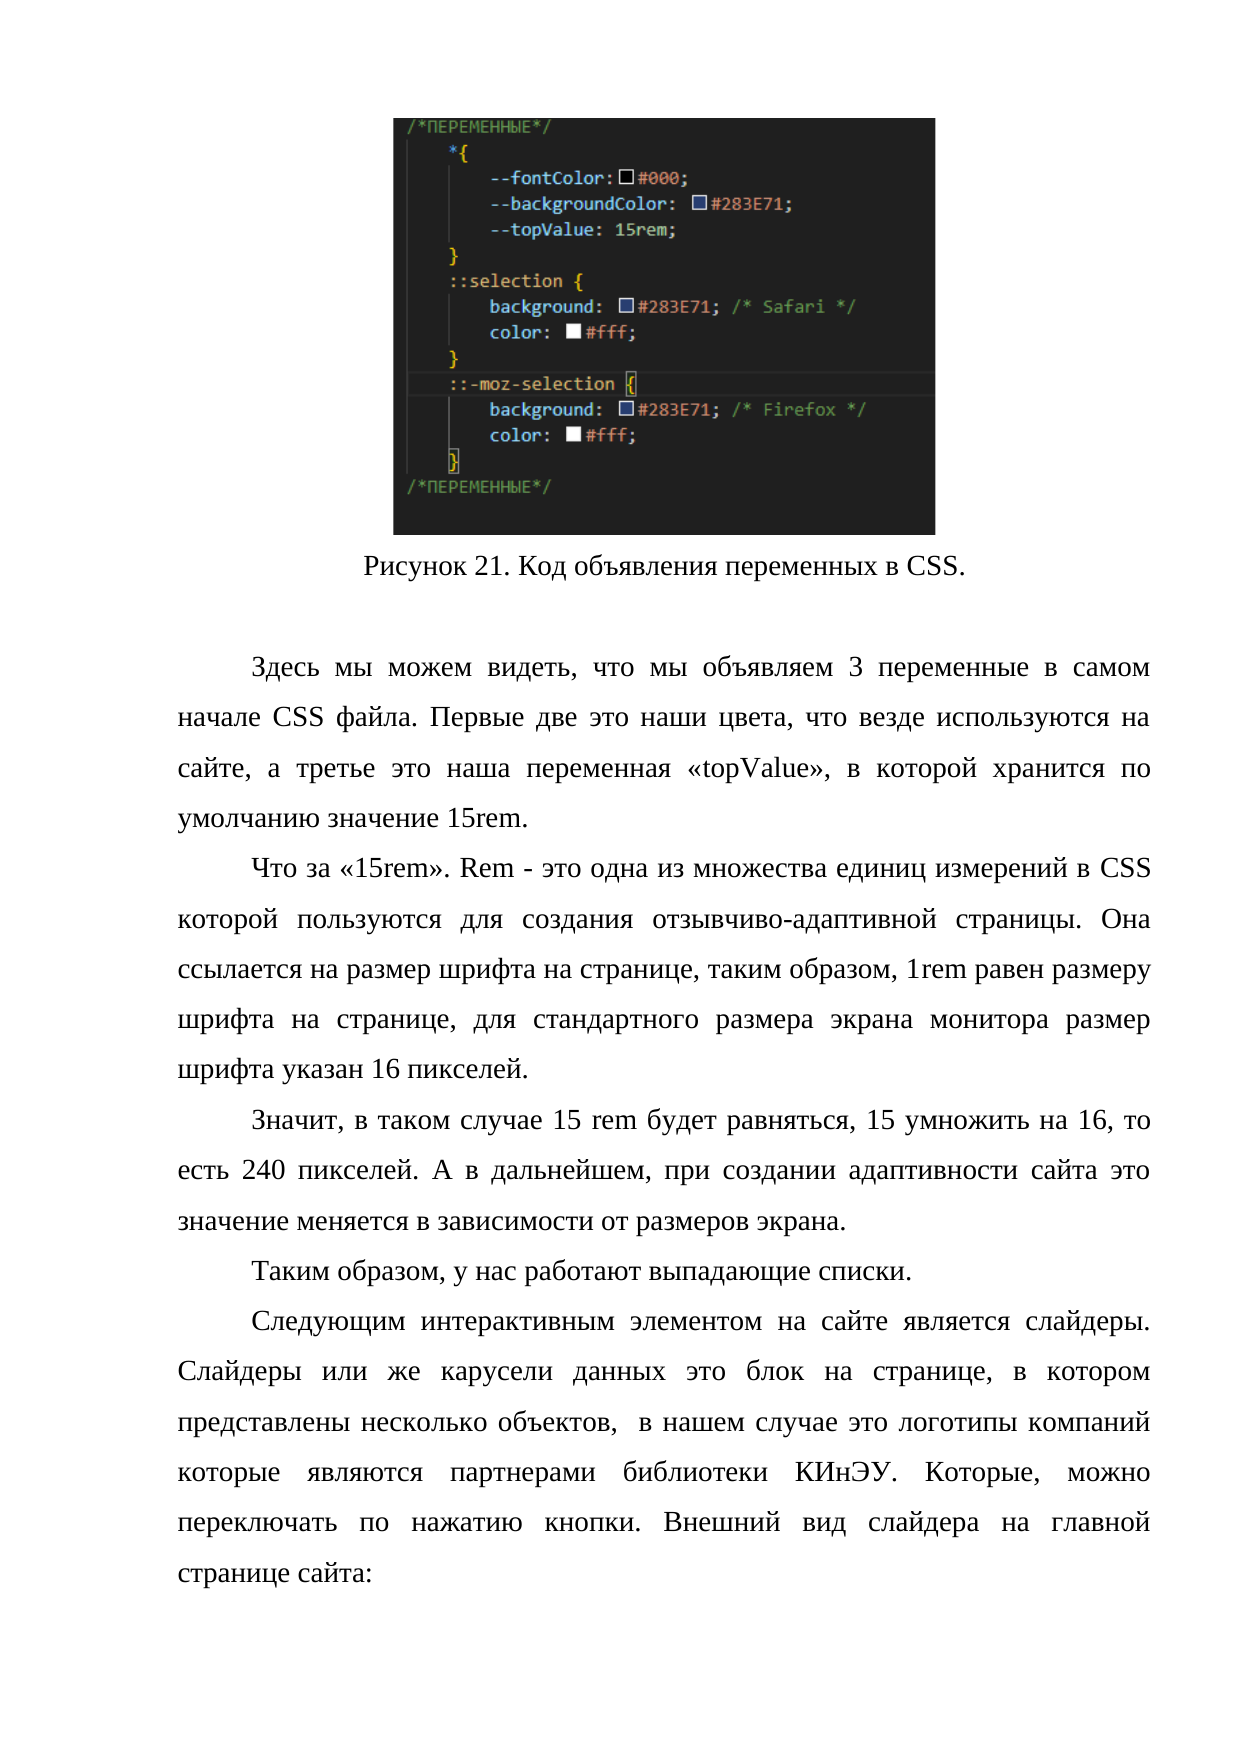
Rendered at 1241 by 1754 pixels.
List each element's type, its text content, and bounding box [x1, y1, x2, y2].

text Рисунок 21. Код объявления переменных в CSS. [177, 548, 1152, 582]
picture [393, 118, 936, 535]
text Что за «15rem». Rem - это одна из множества единиц измерений в CSS которой пользуются для создания отзывчиво-адаптивной страницы. Она ссылается на размер шрифта на странице, таким образом, 1rem равен размеру шрифта на странице, для стандартного размера экрана монитора размер шрифта указан 16 пикселей. [177, 850, 1152, 1085]
text Таким образом, у нас работают выпадающие списки. [177, 1253, 1152, 1286]
text Значит, в таком случае 15 rem будет равняться, 15 умножить на 16, то есть 240 пикселей. А в дальнейшем, при создании адаптивности сайта это значение меняется в зависимости от размеров экрана. [177, 1102, 1152, 1236]
text Следующим интерактивным элементом на сайте является слайдеры. Слайдеры или же карусели данных это блок на странице, в котором представлены несколько объектов, в нашем случае это логотипы компаний которые являются партнерами библиотеки КИнЭУ. Которые, можно переключать по нажатию кнопки. Внешний вид слайдера на главной странице сайта: [177, 1303, 1152, 1588]
text Здесь мы можем видеть, что мы объявляем 3 переменные в самом начале CSS файла. Первые две это наши цвета, что везде используются на сайте, а третье это наша переменная «topValue», в которой хранится по умолчанию значение 15rem. [177, 649, 1152, 834]
